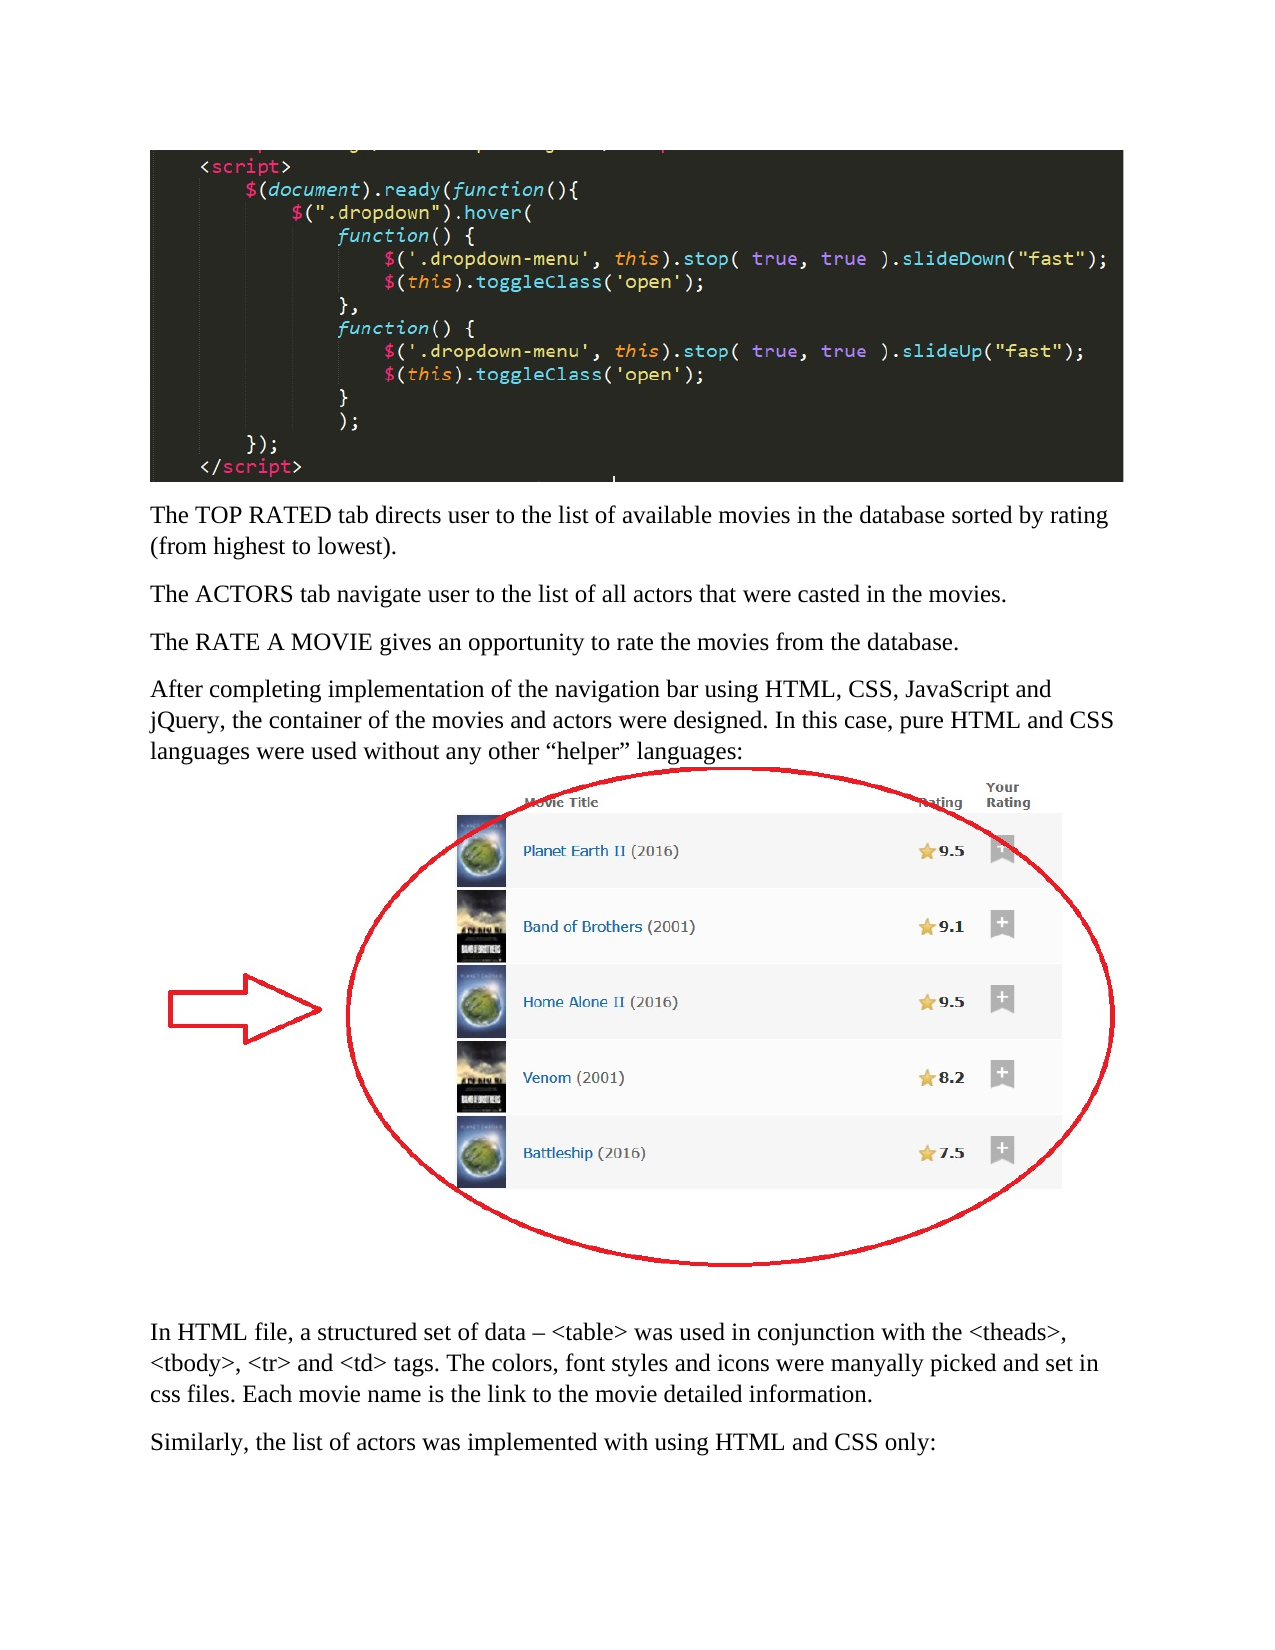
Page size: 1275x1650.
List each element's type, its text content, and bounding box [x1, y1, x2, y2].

text The TOP RATED tab directs user to the list of available movies in the database sorted by rating (from highest to lowest). [150, 500, 1125, 560]
text The ACTORS tab navigate user to the list of all actors that were casted in the movies. [150, 579, 1125, 608]
text Similarly, the list of actors was implemented with using HTML and CSS only: [150, 1427, 1125, 1456]
picture [150, 767, 1125, 1299]
text After completing implementation of the navigation bar using HTML, CSS, JavaScript and jQuery, the container of the movies and actors were designed. In this case, pure HTML and CSS languages were used without any other “helper” languages: [150, 674, 1125, 767]
text The RATE A MOVIE gives an opportunity to rate the movies from the database. [150, 627, 1125, 655]
picture [150, 150, 1124, 482]
text In HTML file, a structured set of data – <table> was used in conjunction with the <theads>, <tbody>, <tr> and <td> tags. The colors, font styles and icons were manyally picked and set in css files. Each movie name is the link to the movie detailed information. [150, 1317, 1125, 1408]
